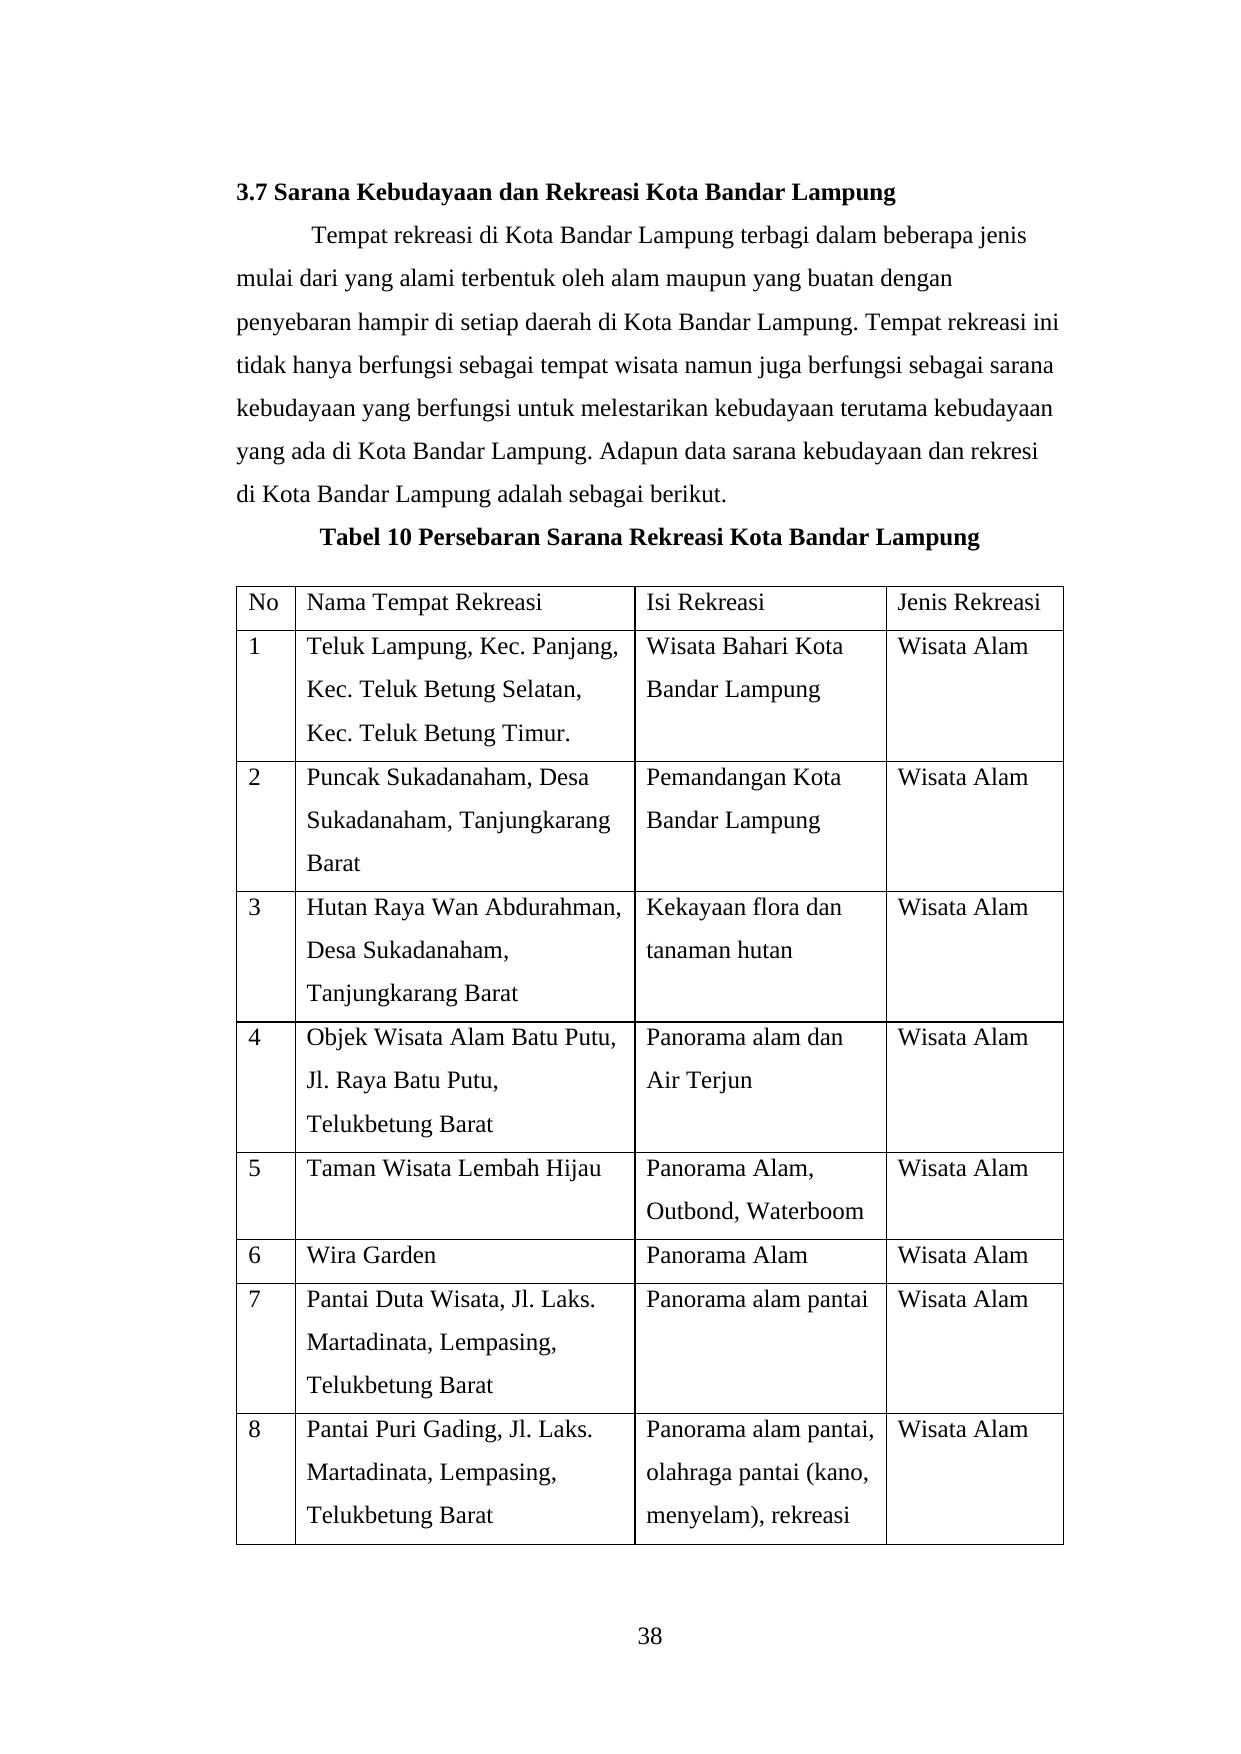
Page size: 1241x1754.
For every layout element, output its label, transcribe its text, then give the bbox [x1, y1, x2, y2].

table_cell Panorama Alam, Outbond, Waterboom [636, 1153, 886, 1239]
table_header Jenis Rekreasi [887, 587, 1063, 630]
table_cell Pantai Duta Wisata, Jl. Laks. Martadinata, Lempasing, Telukbetung Barat [296, 1284, 634, 1413]
table_cell Pemandangan Kota Bandar Lampung [636, 762, 886, 891]
table_header Nama Tempat Rekreasi [296, 587, 634, 630]
table_cell Wisata Alam [887, 762, 1063, 891]
text Tabel 10 Persebaran Sarana Rekreasi Kota Bandar Lampung [236, 522, 1063, 551]
table_cell 6 [237, 1240, 295, 1283]
table_cell Objek Wisata Alam Batu Putu, Jl. Raya Batu Putu, Telukbetung Barat [296, 1023, 634, 1152]
table_cell 8 [237, 1414, 295, 1543]
table_cell Teluk Lampung, Kec. Panjang, Kec. Teluk Betung Selatan, Kec. Teluk Betung Timur. [296, 631, 634, 761]
table_cell Wira Garden [296, 1240, 634, 1283]
subtitle 3.7 Sarana Kebudayaan dan Rekreasi Kota Bandar Lampung [236, 177, 1063, 206]
table_cell Panorama alam dan Air Terjun [636, 1023, 886, 1152]
table_cell 2 [237, 762, 295, 891]
table_cell Wisata Alam [887, 631, 1063, 761]
table_cell Panorama alam pantai [636, 1284, 886, 1413]
text Tempat rekreasi di Kota Bandar Lampung terbagi dalam beberapa jenis mulai dari yang alami terbentuk oleh alam maupun yang buatan dengan penyebaran hampir di setiap daerah di Kota Bandar Lampung. Tempat rekreasi ini tidak hanya berfungsi sebagai tempat wisata namun juga berfungsi sebagai sarana kebudayaan yang berfungsi untuk melestarikan kebudayaan terutama kebudayaan yang ada di Kota Bandar Lampung. Adapun data sarana kebudayaan dan rekresi di Kota Bandar Lampung adalah sebagai berikut. [236, 220, 1063, 508]
table_cell 5 [237, 1153, 295, 1239]
table_cell Panorama Alam [636, 1240, 886, 1283]
table_cell Wisata Bahari Kota Bandar Lampung [636, 631, 886, 761]
table_cell Puncak Sukadanaham, Desa Sukadanaham, Tanjungkarang Barat [296, 762, 634, 891]
table_cell 1 [237, 631, 295, 761]
table_cell Wisata Alam [887, 1153, 1063, 1239]
table_header No [237, 587, 295, 630]
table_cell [296, 1414, 634, 1543]
table_cell Kekayaan flora dan tanaman hutan [636, 892, 886, 1021]
table_cell Hutan Raya Wan Abdurahman, Desa Sukadanaham, Tanjungkarang Barat [296, 892, 634, 1021]
table_header Isi Rekreasi [636, 587, 886, 630]
table_cell Wisata Alam [887, 892, 1063, 1021]
table_cell Wisata Alam [887, 1414, 1063, 1543]
table_cell Taman Wisata Lembah Hijau [296, 1153, 634, 1239]
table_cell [636, 1414, 886, 1543]
table_cell Wisata Alam [887, 1284, 1063, 1413]
table_cell 7 [237, 1284, 295, 1413]
table_cell Wisata Alam [887, 1023, 1063, 1152]
table_cell 4 [237, 1023, 295, 1152]
table_cell 3 [237, 892, 295, 1021]
table_cell Wisata Alam [887, 1240, 1063, 1283]
